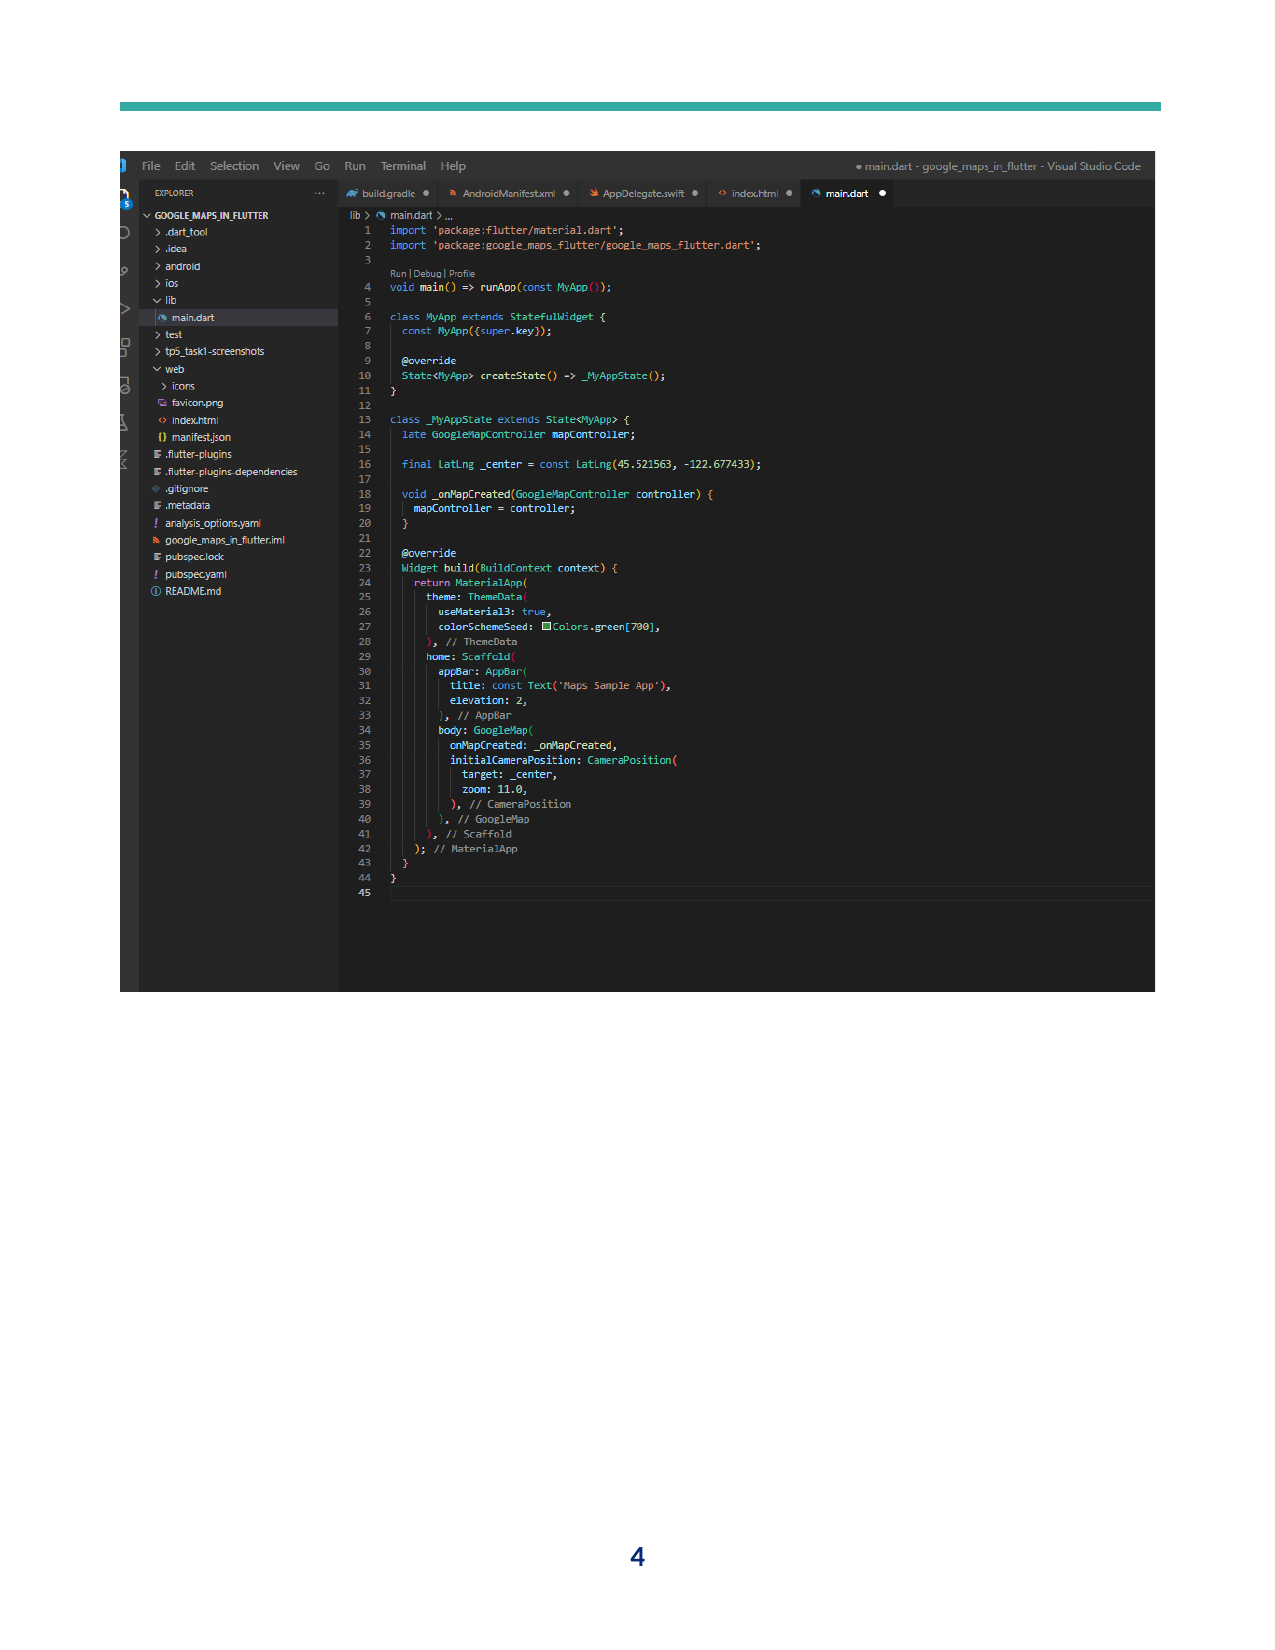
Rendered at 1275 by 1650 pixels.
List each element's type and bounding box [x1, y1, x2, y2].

picture [120, 151, 1155, 992]
